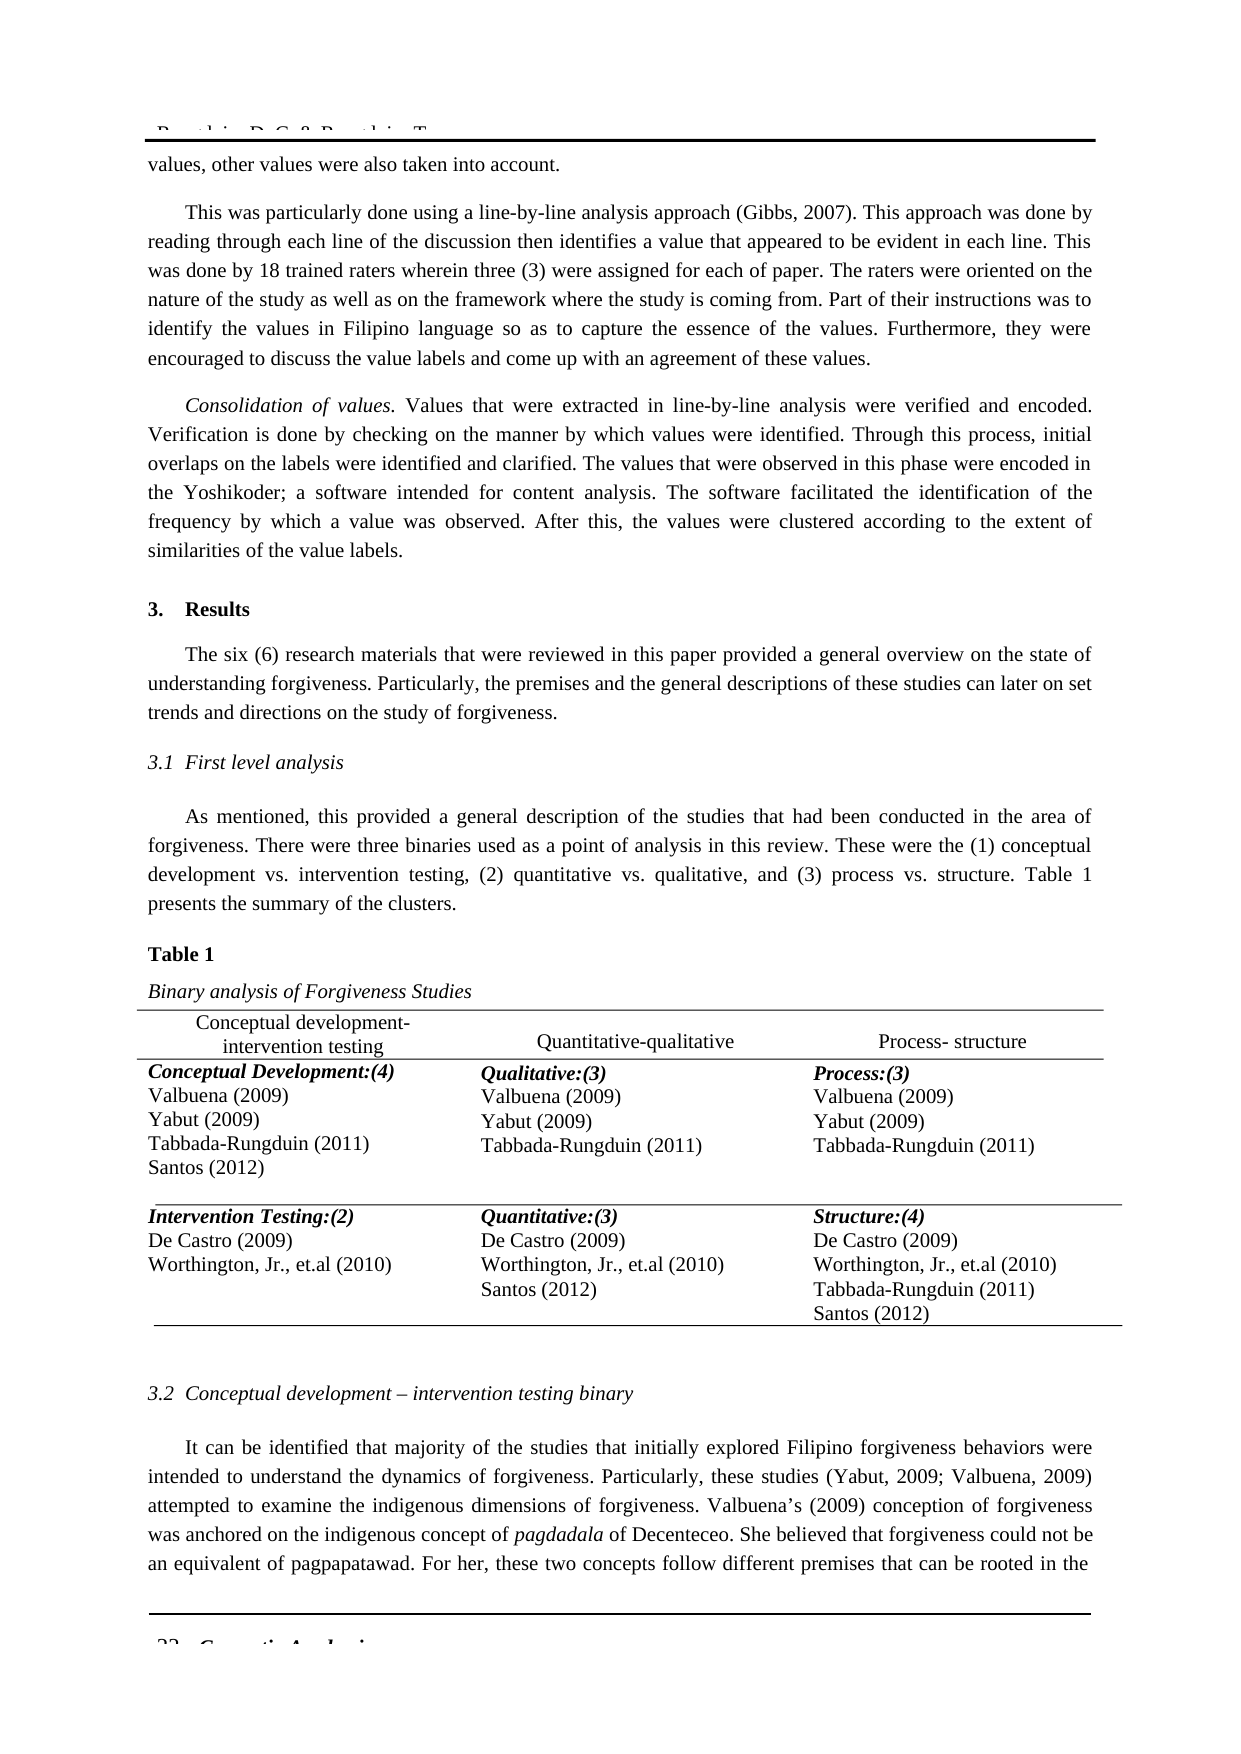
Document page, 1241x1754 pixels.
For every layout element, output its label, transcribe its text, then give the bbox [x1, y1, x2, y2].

text Tabbada-Rungduin (2011) [813, 1133, 1205, 1157]
subtitle Quantitative:(3) [481, 1206, 728, 1228]
text Tabbada-Rungduin (2011) [481, 1133, 707, 1157]
text Binary analysis of Forgiveness Studies [148, 979, 476, 1003]
subtitle Qualitative:(3) [481, 1061, 707, 1085]
text Valbuena (2009) [481, 1085, 707, 1109]
subtitle Results [148, 597, 1205, 621]
text Santos (2012) [813, 1301, 1205, 1324]
subtitle Intervention Testing:(2) [148, 1206, 396, 1228]
text It can be identified that majority of the studies that initially explored Filipino forgiveness behaviors were intended to understand the dynamics of forgiveness. Particularly, these studies (Yabut, 2009; Valbuena, 2009) attempted to examine the indigenous dimensions of forgiveness. Valbuena’s (2009) conception of forgiveness was anchored on the indigenous concept of pagdadala of Decenteceo. She believed that forgiveness could not be an equivalent of pagpapatawad. For her, these two concepts follow different premises that can be rooted in the [148, 1435, 1093, 1575]
text This was particularly done using a line-by-line analysis approach (Gibbs, 2007). This approach was done by reading through each line of the discussion then identifies a value that appeared to be evident in each line. This was done by 18 trained raters wherein three (3) were assigned for each of paper. The raters were oriented on the nature of the study as well as on the framework where the study is coming from. Part of their instructions was to identify the values in Filipino language so as to capture the essence of the values. Furthermore, they were encouraged to discuss the value labels and come up with an agreement of these values. [148, 200, 1093, 369]
text Conceptual development- intervention testing [196, 1011, 412, 1058]
subtitle Conceptual Development:(4) [148, 1060, 399, 1083]
subtitle Table 1 [148, 941, 476, 966]
text Yabut (2009) [481, 1109, 707, 1133]
text Tabbada-Rungduin (2011) [148, 1131, 399, 1155]
subtitle Structure:(4) [813, 1206, 1205, 1228]
list Conceptual development – intervention testing binary [148, 1380, 1205, 1404]
text The six (6) research materials that were reviewed in this paper provided a general overview on the state of understanding forgiveness. Particularly, the premises and the general descriptions of these studies can later on set trends and directions on the study of forgiveness. [148, 642, 1093, 724]
text Consolidation of values. Values that were extracted in line-by-line analysis were verified and encoded. Verification is done by checking on the manner by which values were identified. Through this process, initial overlaps on the labels were identified and clarified. The values that were observed in this phase were encoded in the Yoshikoder; a software intended for content analysis. The software facilitated the identification of the frequency by which a value was observed. After this, the values were clustered according to the extent of similarities of the value labels. [148, 393, 1093, 562]
list First level analysis [148, 750, 1205, 774]
text Quantitative-qualitative Process- structure [537, 1029, 1205, 1053]
text Yabut (2009) [148, 1107, 399, 1131]
text Yabut (2009) [813, 1109, 1205, 1133]
text Valbuena (2009) [148, 1083, 399, 1107]
text De Castro (2009) Worthington, Jr., et.al (2010) Tabbada-Rungduin (2011) [813, 1228, 1057, 1301]
text Santos (2012) [148, 1155, 399, 1179]
text De Castro (2009) Worthington, Jr., et.al (2010) Santos (2012) [481, 1228, 726, 1301]
text De Castro (2009) Worthington, Jr., et.al (2010) [148, 1228, 392, 1276]
text Valbuena (2009) [813, 1085, 1205, 1109]
text As mentioned, this provided a general description of the studies that had been conducted in the area of forgiveness. There were three binaries used as a point of analysis in this review. These were the (1) conceptual development vs. intervention testing, (2) quantitative vs. qualitative, and (3) process vs. structure. Table 1 presents the summary of the clusters. [148, 804, 1093, 915]
subtitle Process:(3) [813, 1061, 1205, 1085]
text values, other values were also taken into account. [148, 152, 1205, 176]
